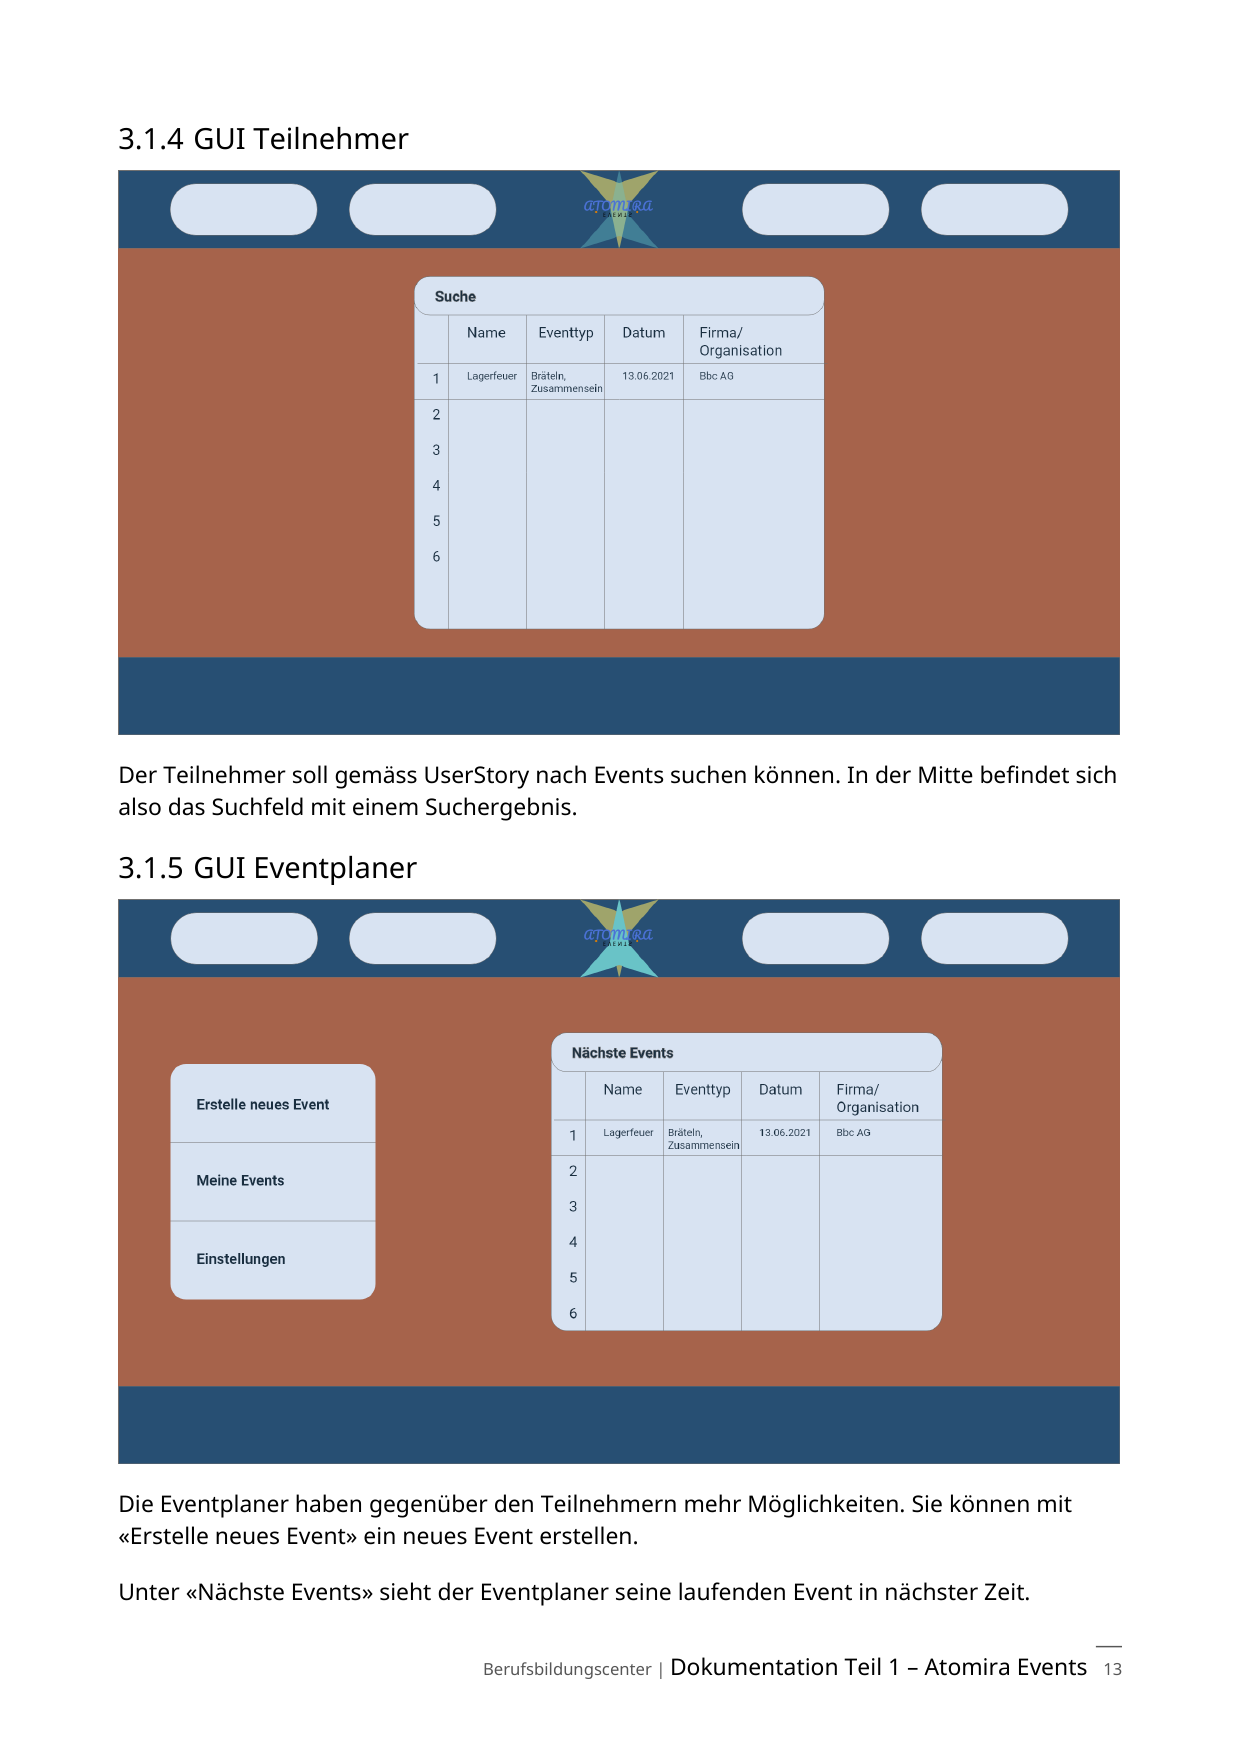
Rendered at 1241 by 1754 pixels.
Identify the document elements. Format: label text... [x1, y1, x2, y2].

text Der Teilnehmer soll gemäss UserStory nach Events suchen können. In der Mitte befindet sich also das Suchfeld mit einem Suchergebnis. [118, 759, 1122, 822]
text Die Eventplaner haben gegenüber den Teilnehmern mehr Möglichkeiten. Sie können mit «Erstelle neues Event» ein neues Event erstellen. [118, 1488, 1122, 1551]
text Unter «Nächste Events» sieht der Eventplaner seine laufenden Event in nächster Zeit. [118, 1576, 1122, 1607]
subtitle GUI Eventplaner [118, 847, 1122, 887]
subtitle GUI Teilnehmer [118, 118, 1122, 158]
picture [118, 170, 1120, 735]
picture [118, 899, 1120, 1464]
